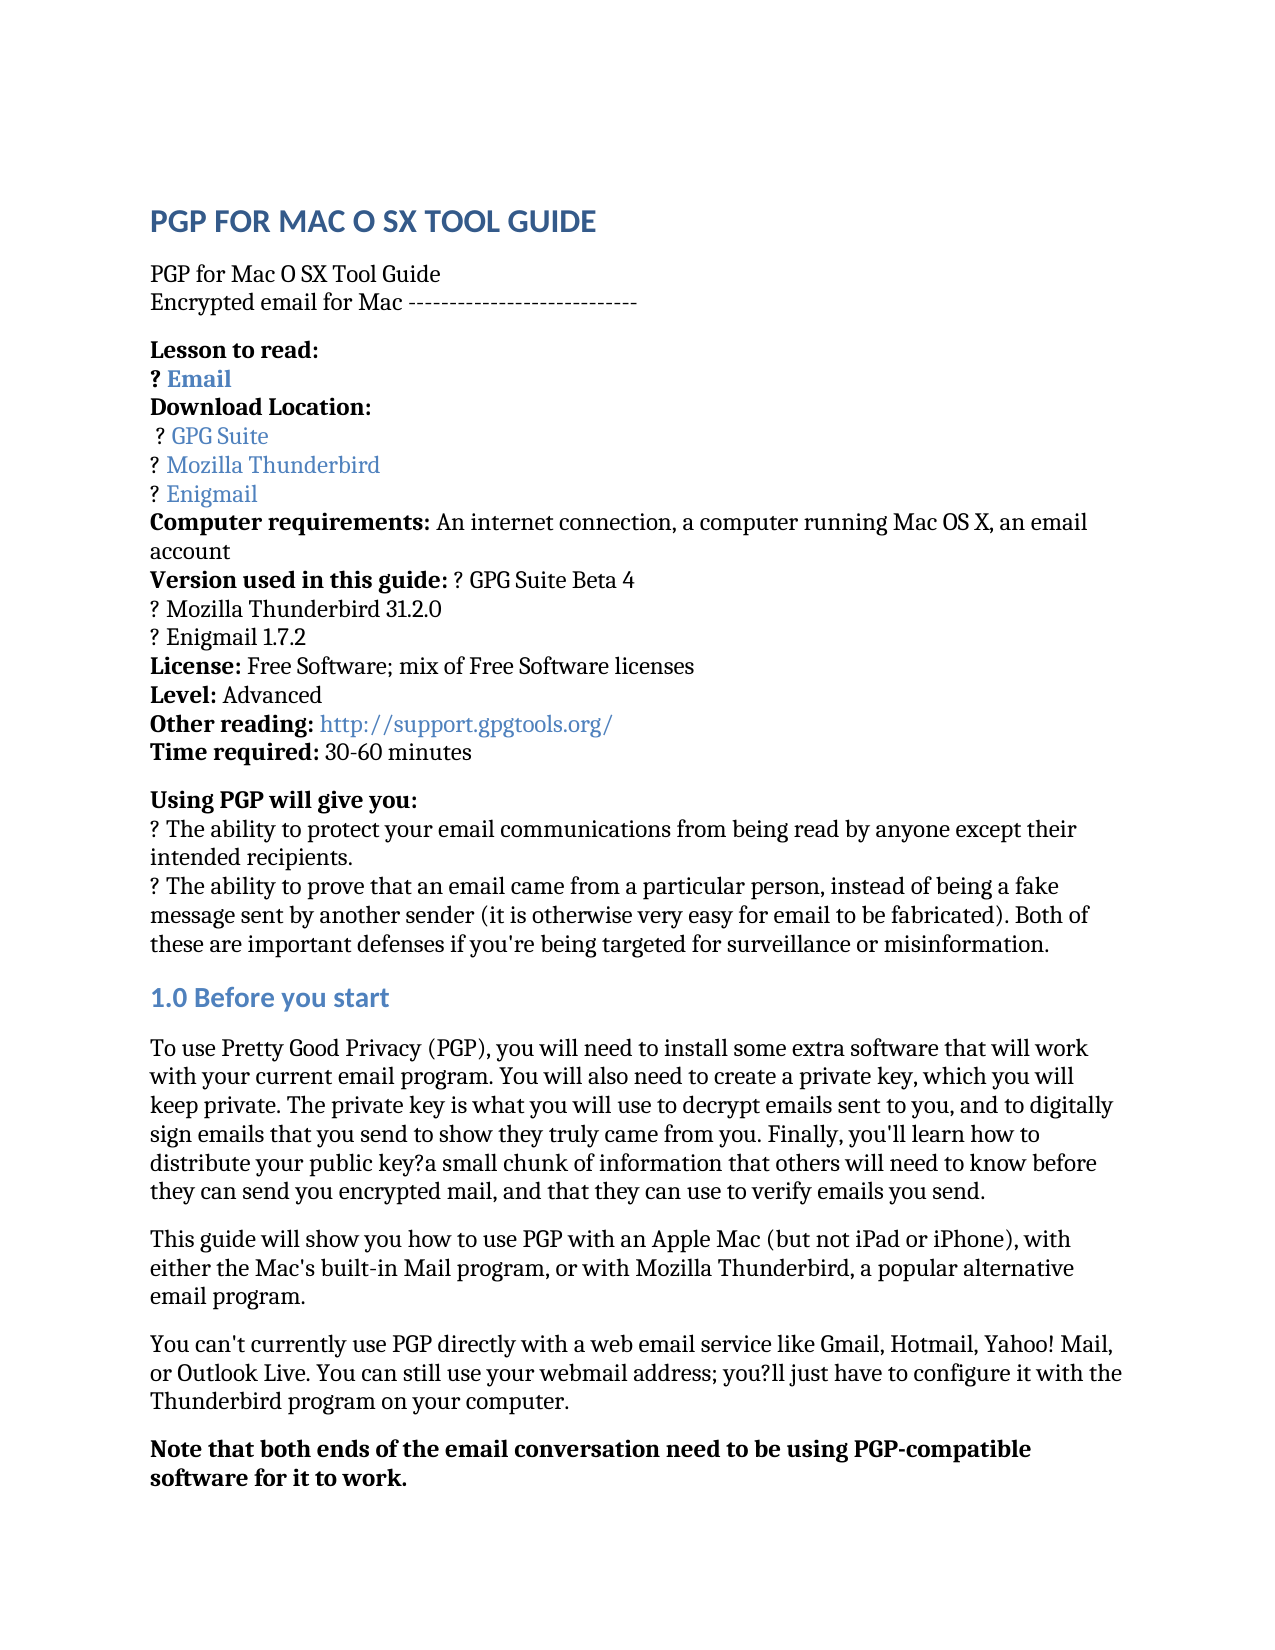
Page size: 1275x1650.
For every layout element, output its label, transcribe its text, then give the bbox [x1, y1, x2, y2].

text To use Pretty Good Privacy (PGP), you will need to install some extra software that will work with your current email program. You will also need to create a private key, which you will keep private. The private key is what you will use to decrypt emails sent to you, and to digitally sign emails that you send to show they truly came from you. Finally, you'll learn how to distribute your public key?a small chunk of information that others will need to know before they can send you encrypted mail, and that they can use to verify emails you send. [150, 1033, 1125, 1206]
text PGP for Mac O SX Tool Guide Encrypted email for Mac ---------------------------- [150, 259, 1125, 317]
text Using PGP will give you: ? The ability to protect your email communications from being read by anyone except their intended recipients. ? The ability to prove that an email came from a particular person, instead of being a fake message sent by another sender (it is otherwise very easy for email to be fabricated). Both of these are important defenses if you're being targeted for surveillance or misinformation. [150, 786, 1125, 958]
text This guide will show you how to use PGP with an Apple Mac (but not iPad or iPhone), with either the Mac's built-in Mail program, or with Mozilla Thunderbird, a popular alternative email program. [150, 1225, 1125, 1311]
text Lesson to read: ? Email Download Location: ? GPG Suite ? Mozilla Thunderbird ? Enigmail Computer requirements: An internet connection, a computer running Mac OS X, an email account Version used in this guide: ? GPG Suite Beta 4 ? Mozilla Thunderbird 31.2.0 ? Enigmail 1.7.2 License: Free Software; mix of Free Software licenses Level: Advanced Other reading: http://support.gpgtools.org/ Time required: 30-60 minutes [150, 336, 1125, 767]
text Note that both ends of the email conversation need to be using PGP-compatible software for it to work. [150, 1435, 1125, 1492]
subtitle PGP FOR MAC O SX TOOL GUIDE [150, 200, 1125, 241]
subtitle 1.0 Before you start [150, 979, 1125, 1015]
text You can't currently use PGP directly with a web email service like Gmail, Hotmail, Yahoo! Mail, or Outlook Live. You can still use your webmail address; you?ll just have to configure it with the Thunderbird program on your computer. [150, 1330, 1125, 1416]
